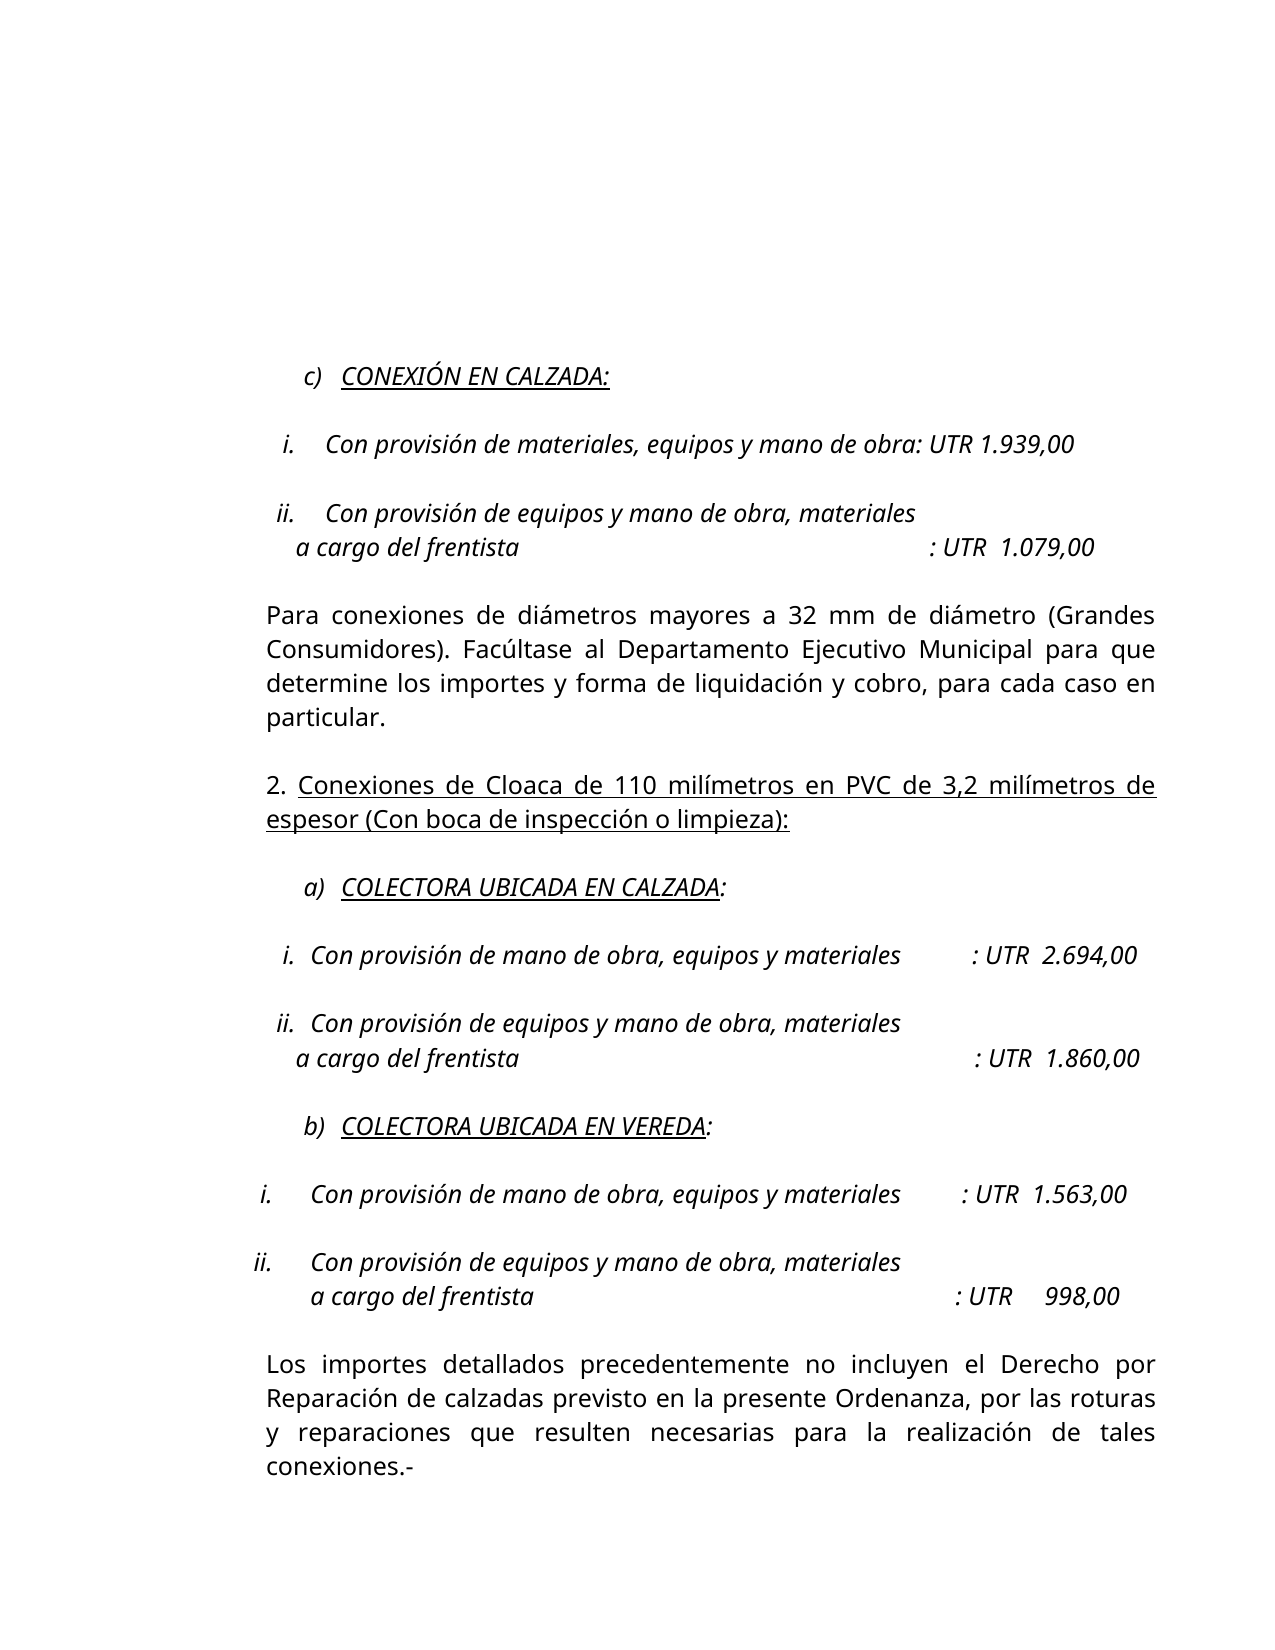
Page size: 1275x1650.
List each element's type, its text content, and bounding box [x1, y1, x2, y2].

list COLECTORA UBICADA EN CALZADA: [303, 870, 1157, 904]
text Para conexiones de diámetros mayores a 32 mm de diámetro (Grandes Consumidores). Facúltase al Departamento Ejecutivo Municipal para que determine los importes y forma de liquidación y cobro, para cada caso en particular. [266, 597, 1157, 734]
text Los importes detallados precedentemente no incluyen el Derecho por Reparación de calzadas previsto en la presente Ordenanza, por las roturas y reparaciones que resulten necesarias para la realización de tales conexiones.- [266, 1347, 1157, 1483]
list COLECTORA UBICADA EN VEREDA: [303, 1108, 1157, 1142]
list Con provisión de equipos y mano de obra, materiales [273, 1244, 1157, 1279]
list a cargo del frentista : UTR 1.860,00 [295, 1040, 1157, 1074]
list a cargo del frentista : UTR 1.079,00 [295, 529, 1157, 563]
list Con provisión de materiales, equipos y mano de obra: UTR 1.939,00 [295, 427, 1157, 461]
list CONEXIÓN EN CALZADA: [303, 359, 1157, 393]
list Con provisión de equipos y mano de obra, materiales [295, 1006, 1157, 1040]
list a cargo del frentista : UTR 998,00 [310, 1279, 1157, 1313]
list Con provisión de mano de obra, equipos y materiales : UTR 2.694,00 [295, 938, 1157, 972]
list Con provisión de mano de obra, equipos y materiales : UTR 1.563,00 [273, 1176, 1157, 1211]
list Con provisión de equipos y mano de obra, materiales [295, 495, 1157, 529]
text 2. Conexiones de Cloaca de 110 milímetros en PVC de 3,2 milímetros de espesor (Con boca de inspección o limpieza): [266, 768, 1157, 836]
